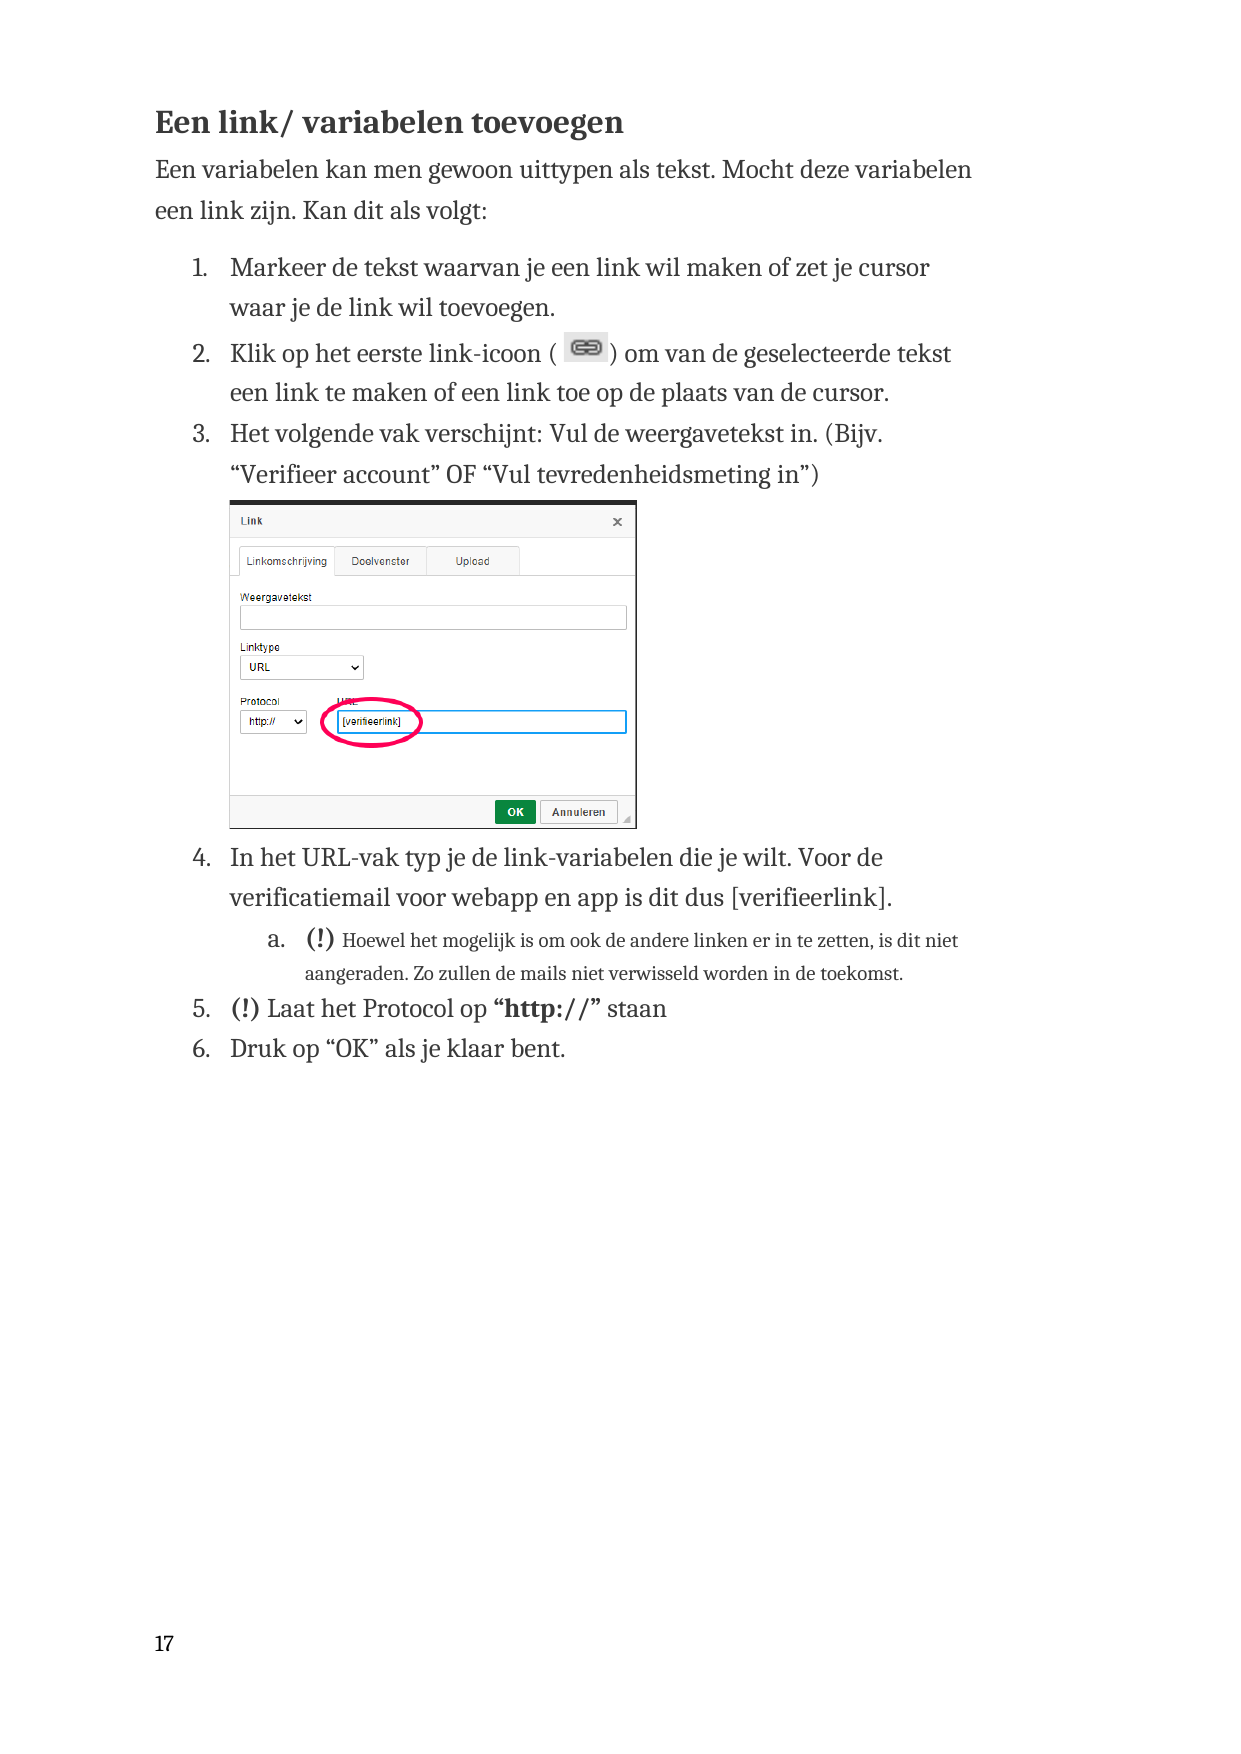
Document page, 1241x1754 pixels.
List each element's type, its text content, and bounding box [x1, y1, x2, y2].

list Markeer de tekst waarvan je een link wil maken of zet je cursor waar je de link wil toevoegen. [192, 252, 959, 323]
list (!) Laat het Protocol op “http://” staan [192, 992, 1134, 1024]
text “Verifieer account” OF “Vul tevredenheidsmeting in”) [230, 459, 1134, 490]
picture [563, 332, 609, 362]
picture [229, 500, 637, 829]
list Klik op het eerste link-icoon ( ) om van de geselecteerde tekst een link te maken of een link toe op de plaats van de cursor. [192, 332, 984, 408]
list Druk op “OK” als je klaar bent. [192, 1033, 1134, 1064]
list (!) Hoewel het mogelijk is om ook de andere linken er in te zetten, is dit niet aangeraden. Zo zullen de mails niet verwisseld worden in de toekomst. [267, 923, 987, 985]
subtitle Een link/ variabelen toevoegen [155, 104, 1134, 142]
text Een variabelen kan men gewoon uittypen als tekst. Mocht deze variabelen een link zijn. Kan dit als volgt: [155, 154, 1015, 226]
list Het volgende vak verschijnt: Vul de weergavetekst in. (Bijv. [192, 418, 1134, 449]
